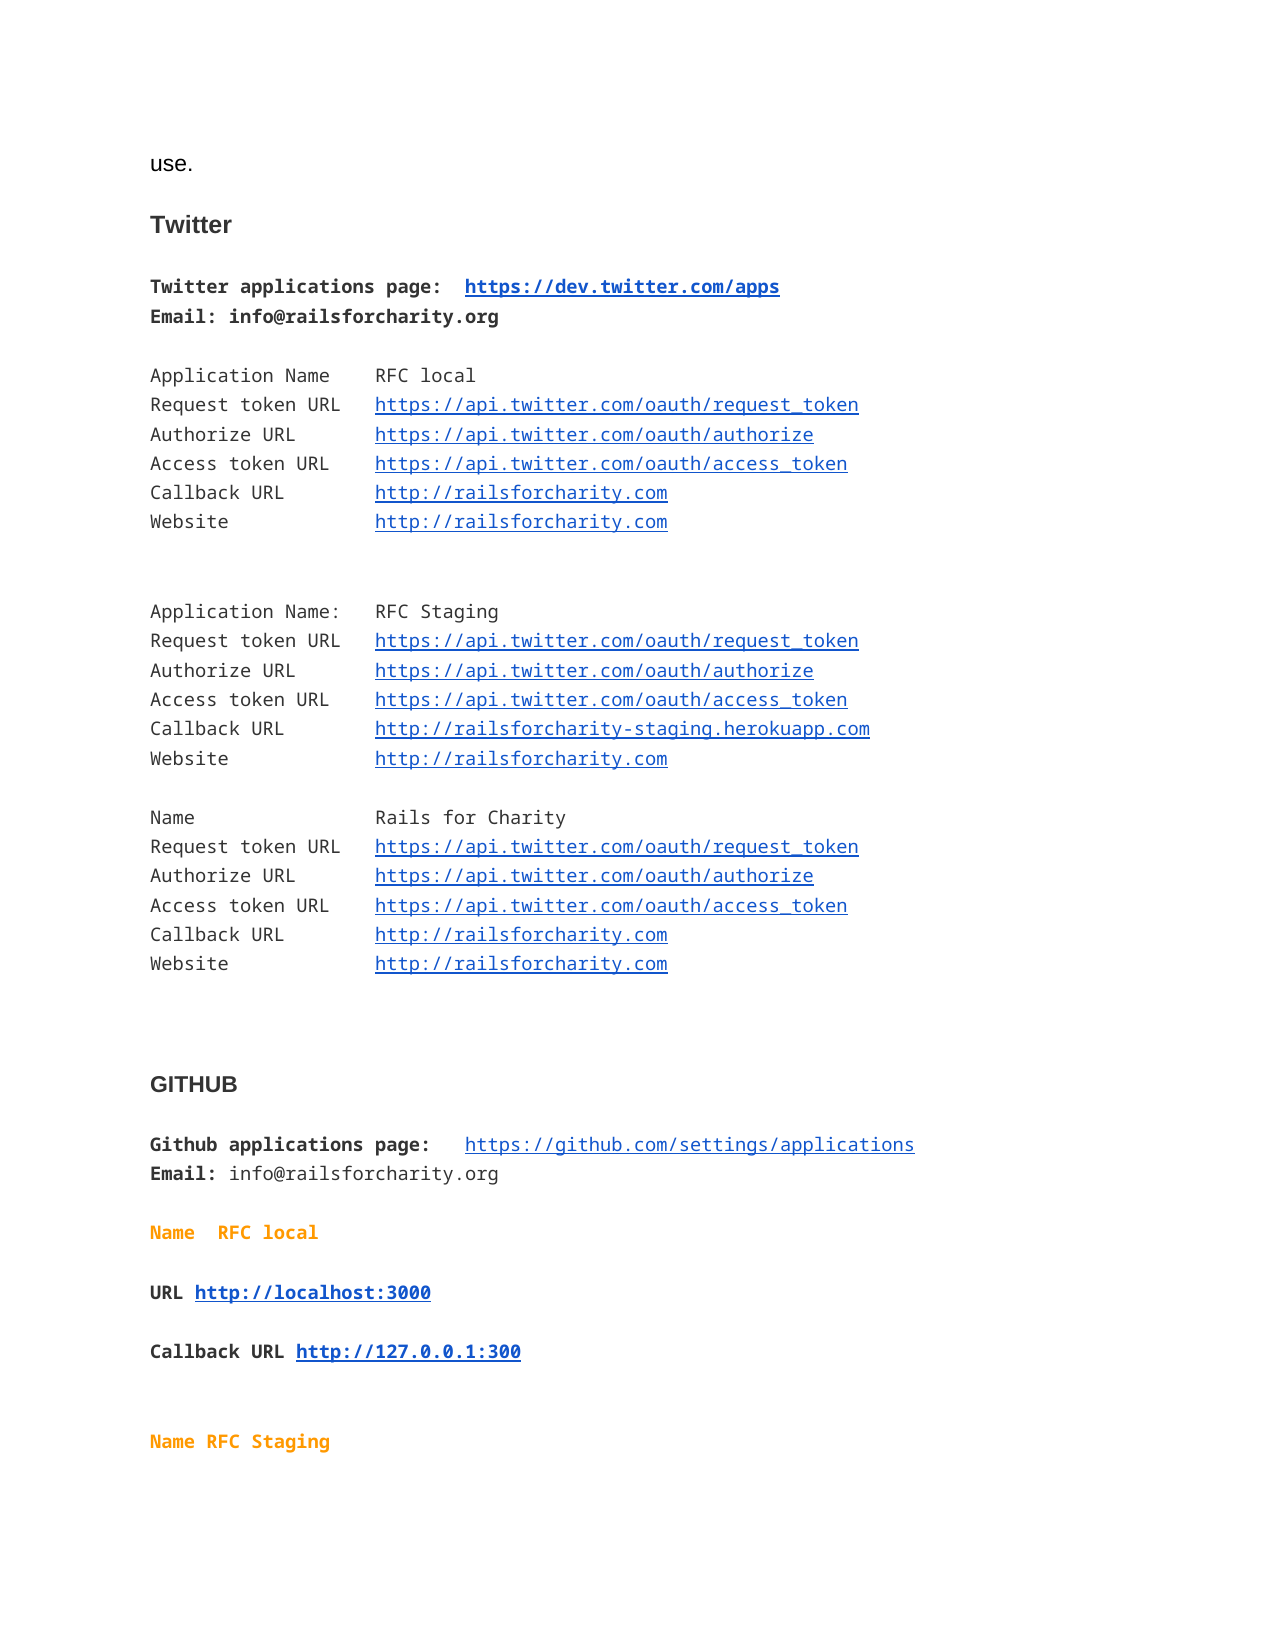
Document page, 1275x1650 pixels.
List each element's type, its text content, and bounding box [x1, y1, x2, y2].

text GITHUB [150, 1071, 1125, 1097]
text Request token URL https://api.twitter.com/oauth/request_token [150, 833, 1125, 859]
text Email: info@railsforcharity.org [150, 1160, 1125, 1186]
text Authorize URL https://api.twitter.com/oauth/authorize [150, 421, 1125, 446]
text Name RFC local [150, 1220, 1125, 1245]
text Twitter applications page: https://dev.twitter.com/apps [150, 274, 1125, 299]
text Website http://railsforcharity.com [150, 509, 1125, 534]
text Callback URL http://railsforcharity-staging.herokuapp.com [150, 716, 1125, 741]
text Request token URL https://api.twitter.com/oauth/request_token [150, 392, 1125, 417]
text Authorize URL https://api.twitter.com/oauth/authorize [150, 657, 1125, 682]
text Name RFC Staging [150, 1428, 1125, 1454]
text Callback URL http://railsforcharity.com [150, 479, 1125, 505]
text Authorize URL https://api.twitter.com/oauth/authorize [150, 863, 1125, 888]
text Website http://railsforcharity.com [150, 745, 1125, 770]
text Access token URL https://api.twitter.com/oauth/access_token [150, 450, 1125, 476]
text Access token URL https://api.twitter.com/oauth/access_token [150, 686, 1125, 712]
text Access token URL https://api.twitter.com/oauth/access_token [150, 892, 1125, 918]
text Website http://railsforcharity.com [150, 951, 1125, 976]
text Callback URL http://railsforcharity.com [150, 921, 1125, 947]
text Application Name: RFC Staging [150, 598, 1125, 624]
text URL http://localhost:3000 [150, 1279, 1125, 1305]
text Email: info@railsforcharity.org [150, 303, 1125, 328]
text Github applications page: https://github.com/settings/applications [150, 1131, 1125, 1156]
text Twitter [150, 210, 1125, 239]
text Name Rails for Charity [150, 804, 1125, 830]
text Application Name RFC local [150, 362, 1125, 388]
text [150, 150, 1125, 176]
text Callback URL http://127.0.0.1:300 [150, 1339, 1125, 1364]
text Request token URL https://api.twitter.com/oauth/request_token [150, 628, 1125, 653]
